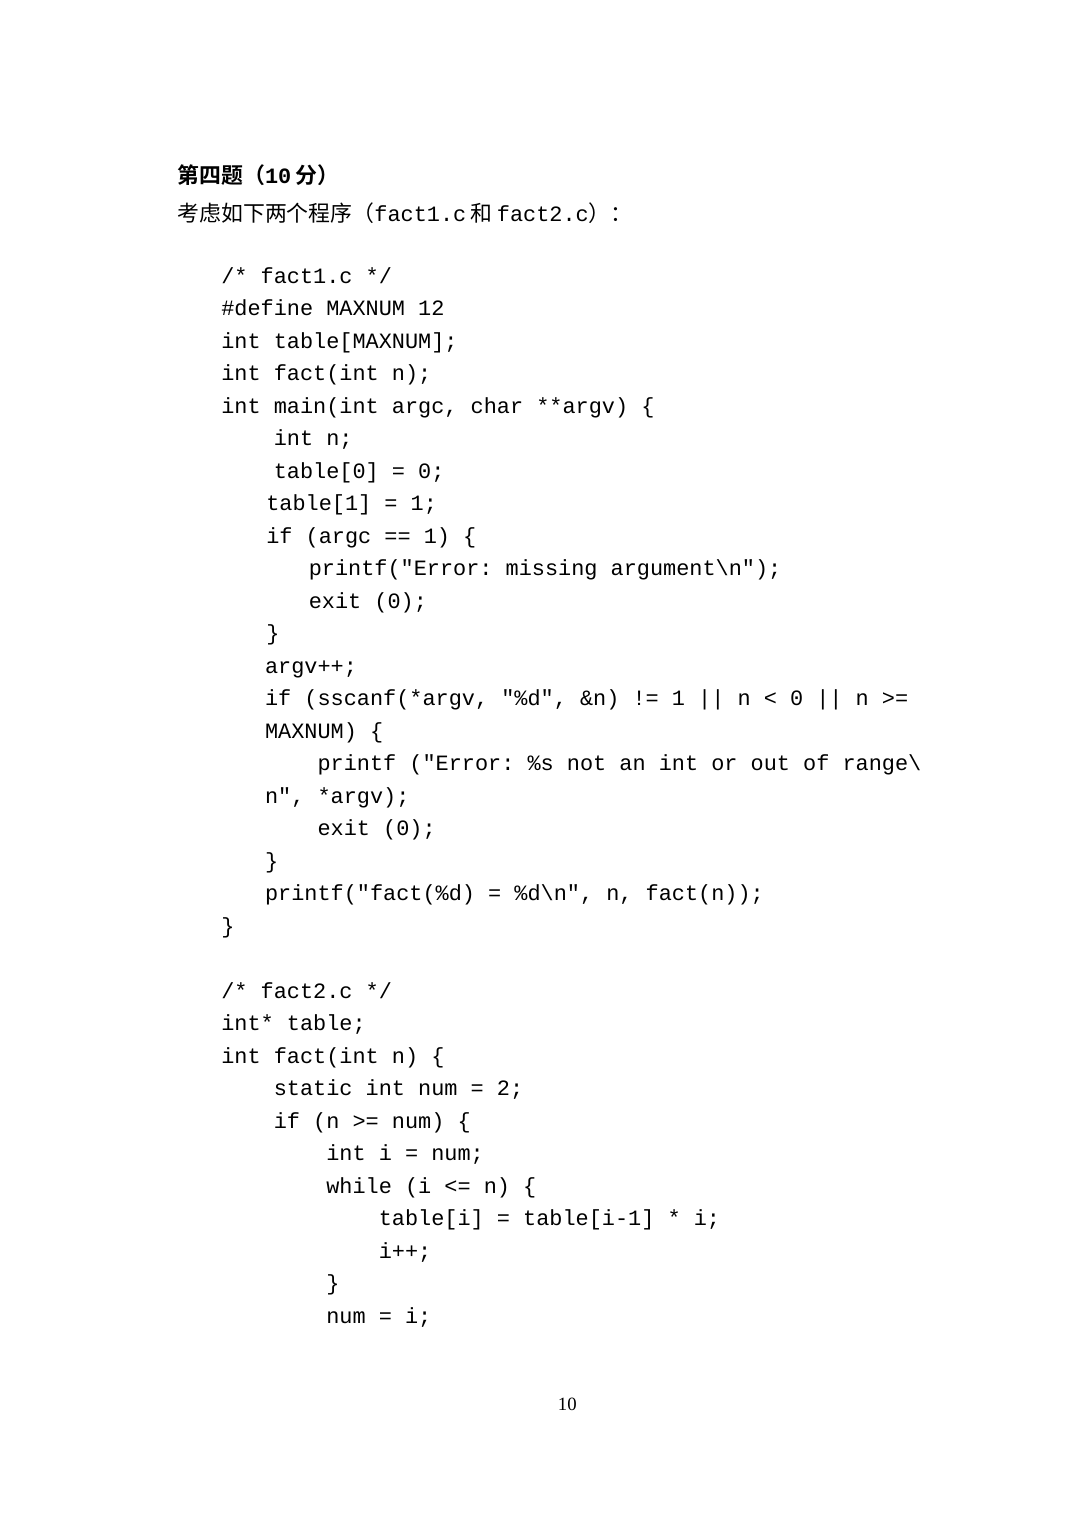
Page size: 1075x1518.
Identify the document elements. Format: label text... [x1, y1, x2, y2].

text printf("fact(%d) = %d\n", n, fact(n)); [221, 878, 957, 911]
text #define MAXNUM 12 [221, 293, 957, 326]
text table[i] = table[i-1] * i; [221, 1203, 957, 1236]
text int* table; [221, 1008, 957, 1041]
text printf ("Error: %s not an int or out of range\n", *argv); [265, 748, 957, 813]
text } [265, 846, 957, 878]
text table[1] = 1; [221, 488, 957, 521]
text while (i <= n) { [221, 1171, 957, 1203]
text num = i; [221, 1301, 957, 1333]
text static int num = 2; [221, 1073, 957, 1106]
text int n; [221, 423, 957, 456]
text i++; [221, 1236, 957, 1268]
text argv++; [221, 651, 957, 683]
text } [221, 911, 957, 943]
text } [221, 1268, 957, 1301]
text 考虑如下两个程序（fact1.c和fact2.c）： [177, 196, 957, 228]
text /* fact2.c */ [221, 976, 957, 1008]
text int table[MAXNUM]; [221, 326, 957, 358]
subtitle 第四题（10分） [177, 158, 957, 189]
text /* fact1.c */ [221, 261, 957, 293]
text if (argc == 1) { [221, 521, 957, 553]
text int fact(int n); [221, 358, 957, 391]
text table[0] = 0; [221, 456, 957, 488]
text int i = num; [221, 1138, 957, 1171]
text int fact(int n) { [221, 1041, 957, 1073]
text if (n >= num) { [221, 1106, 957, 1138]
text exit (0); [221, 586, 957, 618]
text if (sscanf(*argv, "%d", &n) != 1 || n < 0 || n >= MAXNUM) { [265, 683, 957, 748]
text printf("Error: missing argument\n"); [221, 553, 957, 586]
text int main(int argc, char **argv) { [221, 391, 957, 423]
text exit (0); [265, 813, 957, 846]
text } [221, 618, 957, 651]
